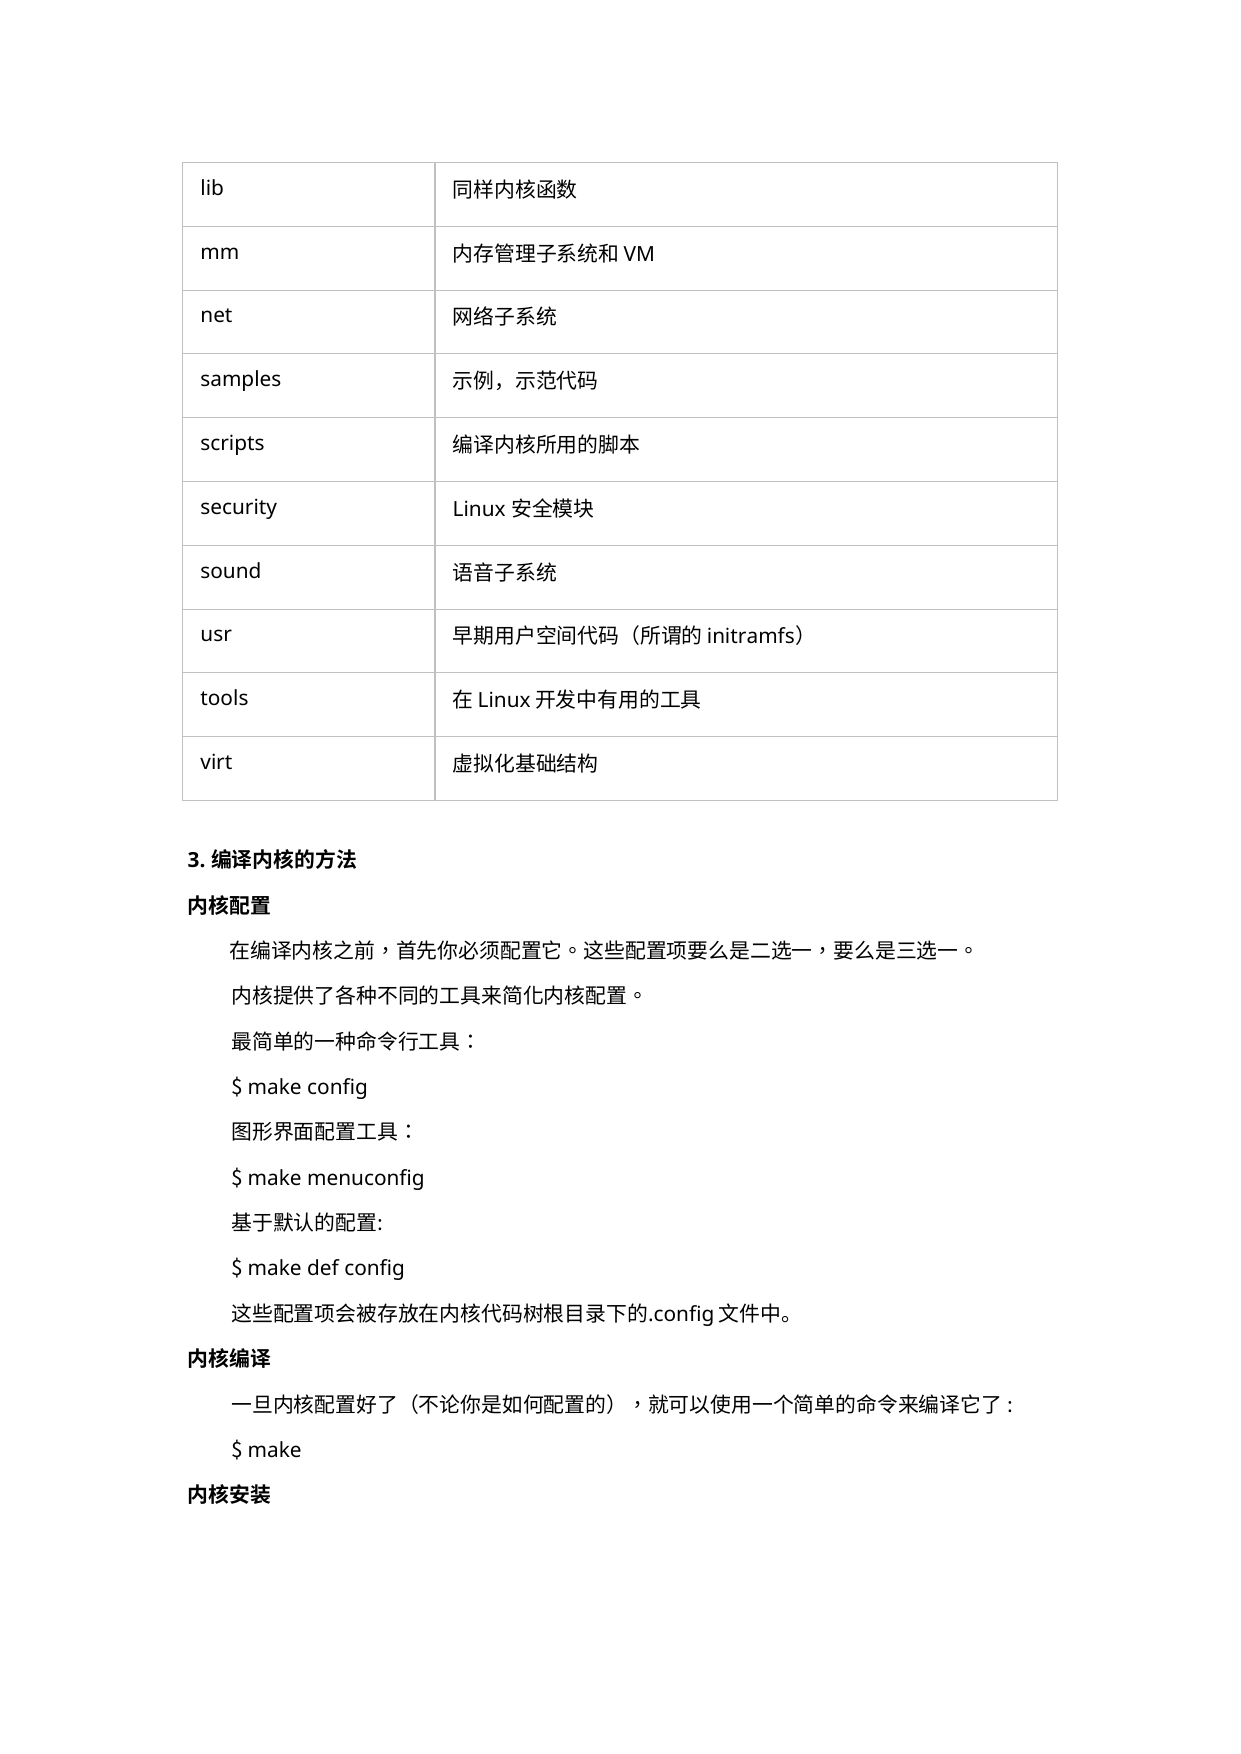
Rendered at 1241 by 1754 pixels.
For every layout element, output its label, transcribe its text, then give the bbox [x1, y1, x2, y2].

table_cell 内存管理子系统和VM [436, 227, 1057, 289]
table_cell security [183, 482, 434, 545]
table_cell lib [183, 163, 434, 226]
table_cell Linux 安全模块 [436, 482, 1057, 545]
text 内核配置 [187, 889, 1053, 919]
text 最简单的一种命令行工具： [187, 1025, 1053, 1055]
table_cell 编译内核所用的脚本 [436, 418, 1057, 481]
text $ make menuconfig [187, 1161, 1053, 1191]
text 基于默认的配置: [187, 1206, 1053, 1237]
text $ make def config [187, 1252, 1053, 1282]
table_cell sound [183, 546, 434, 608]
text 内核提供了各种不同的工具来简化内核配置。 [187, 979, 1053, 1010]
text 内核编译 [187, 1342, 1053, 1373]
text 图形界面配置工具： [187, 1116, 1053, 1146]
table_cell virt [183, 737, 434, 800]
table_cell 示例，示范代码 [436, 354, 1057, 417]
table_cell mm [183, 227, 434, 289]
table_cell tools [183, 673, 434, 736]
table_cell 早期用户空间代码（所谓的initramfs） [436, 610, 1057, 672]
text 内核安装 [187, 1478, 1053, 1509]
table_cell samples [183, 354, 434, 417]
table_cell 同样内核函数 [436, 163, 1057, 226]
table_cell usr [183, 610, 434, 672]
text 在编译内核之前，首先你必须配置它。这些配置项要么是二选一，要么是三选一。 [187, 934, 1053, 964]
text 一旦内核配置好了（不论你是如何配置的），就可以使用一个简单的命令来编译它了 : [187, 1388, 1053, 1418]
subtitle 3. 编译内核的方法 [187, 843, 1053, 874]
table_cell 网络子系统 [436, 291, 1057, 353]
text $ make config [187, 1070, 1053, 1101]
text 这些配置项会被存放在内核代码树根目录下的.config文件中。 [187, 1297, 1053, 1327]
table_cell net [183, 291, 434, 353]
text $ make [187, 1433, 1053, 1463]
table_cell 在Linux开发中有用的工具 [436, 673, 1057, 736]
table_cell 语音子系统 [436, 546, 1057, 608]
table_cell 虚拟化基础结构 [436, 737, 1057, 800]
table_cell scripts [183, 418, 434, 481]
